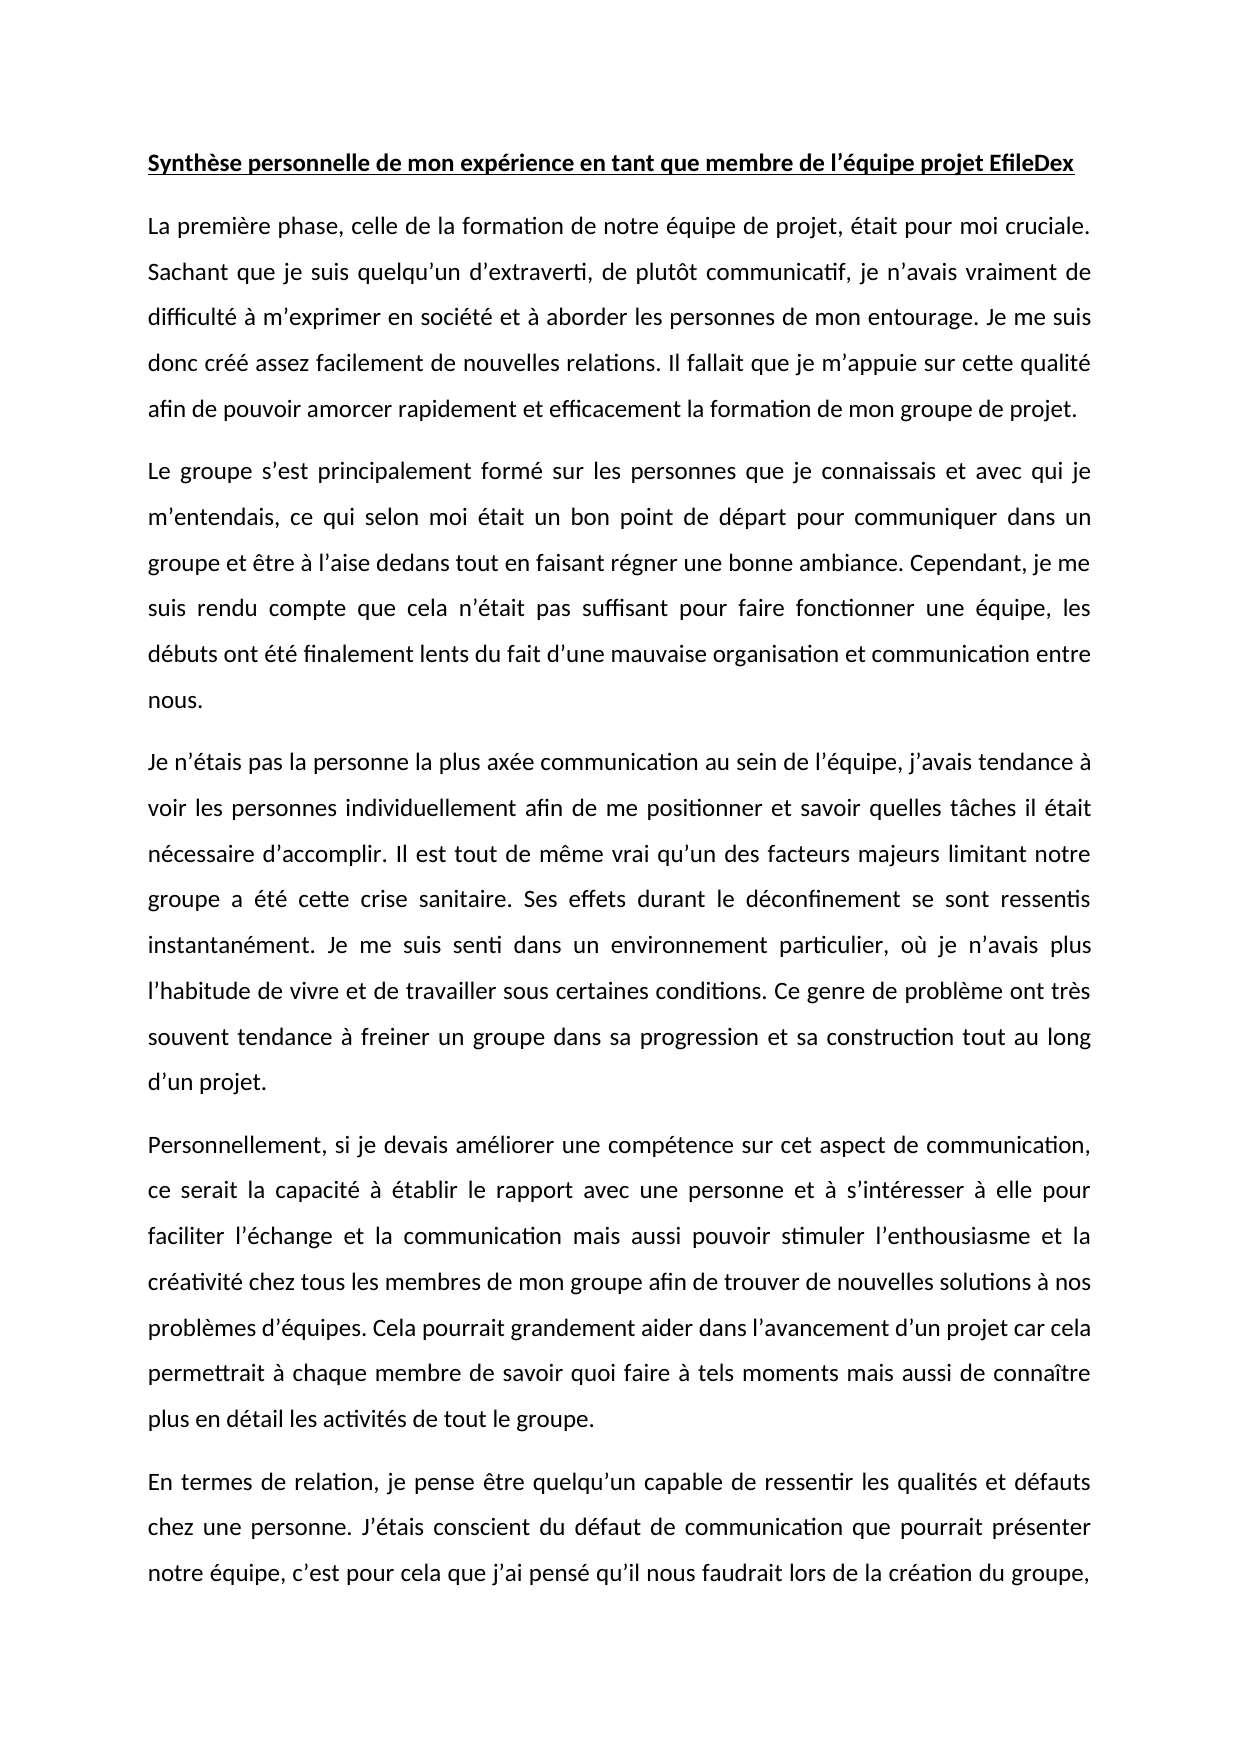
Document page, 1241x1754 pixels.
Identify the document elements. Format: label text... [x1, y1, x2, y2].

text Le groupe s’est principalement formé sur les personnes que je connaissais et avec qui je m’entendais, ce qui selon moi était un bon point de départ pour communiquer dans un groupe et être à l’aise dedans tout en faisant régner une bonne ambiance. Cependant, je me suis rendu compte que cela n’était pas suffisant pour faire fonctionner une équipe, les débuts ont été finalement lents du fait d’une mauvaise organisation et communication entre nous. [148, 455, 1093, 714]
text La première phase, celle de la formation de notre équipe de projet, était pour moi cruciale. Sachant que je suis quelqu’un d’extraverti, de plutôt communicatif, je n’avais vraiment de difficulté à m’exprimer en société et à aborder les personnes de mon entourage. Je me suis donc créé assez facilement de nouvelles relations. Il fallait que je m’appuie sur cette qualité afin de pouvoir amorcer rapidement et efficacement la formation de mon groupe de projet. [148, 210, 1093, 423]
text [148, 1466, 1093, 1588]
text Synthèse personnelle de mon expérience en tant que membre de l’équipe projet EfileDex [148, 148, 1093, 178]
text Personnellement, si je devais améliorer une compétence sur cet aspect de communication, ce serait la capacité à établir le rapport avec une personne et à s’intéresser à elle pour faciliter l’échange et la communication mais aussi pouvoir stimuler l’enthousiasme et la créativité chez tous les membres de mon groupe afin de trouver de nouvelles solutions à nos problèmes d’équipes. Cela pourrait grandement aider dans l’avancement d’un projet car cela permettrait à chaque membre de savoir quoi faire à tels moments mais aussi de connaître plus en détail les activités de tout le groupe. [148, 1129, 1093, 1434]
text Je n’étais pas la personne la plus axée communication au sein de l’équipe, j’avais tendance à voir les personnes individuellement afin de me positionner et savoir quelles tâches il était nécessaire d’accomplir. Il est tout de même vrai qu’un des facteurs majeurs limitant notre groupe a été cette crise sanitaire. Ses effets durant le déconfinement se sont ressentis instantanément. Je me suis senti dans un environnement particulier, où je n’avais plus l’habitude de vivre et de travailler sous certaines conditions. Ce genre de problème ont très souvent tendance à freiner un groupe dans sa progression et sa construction tout au long d’un projet. [148, 746, 1093, 1097]
